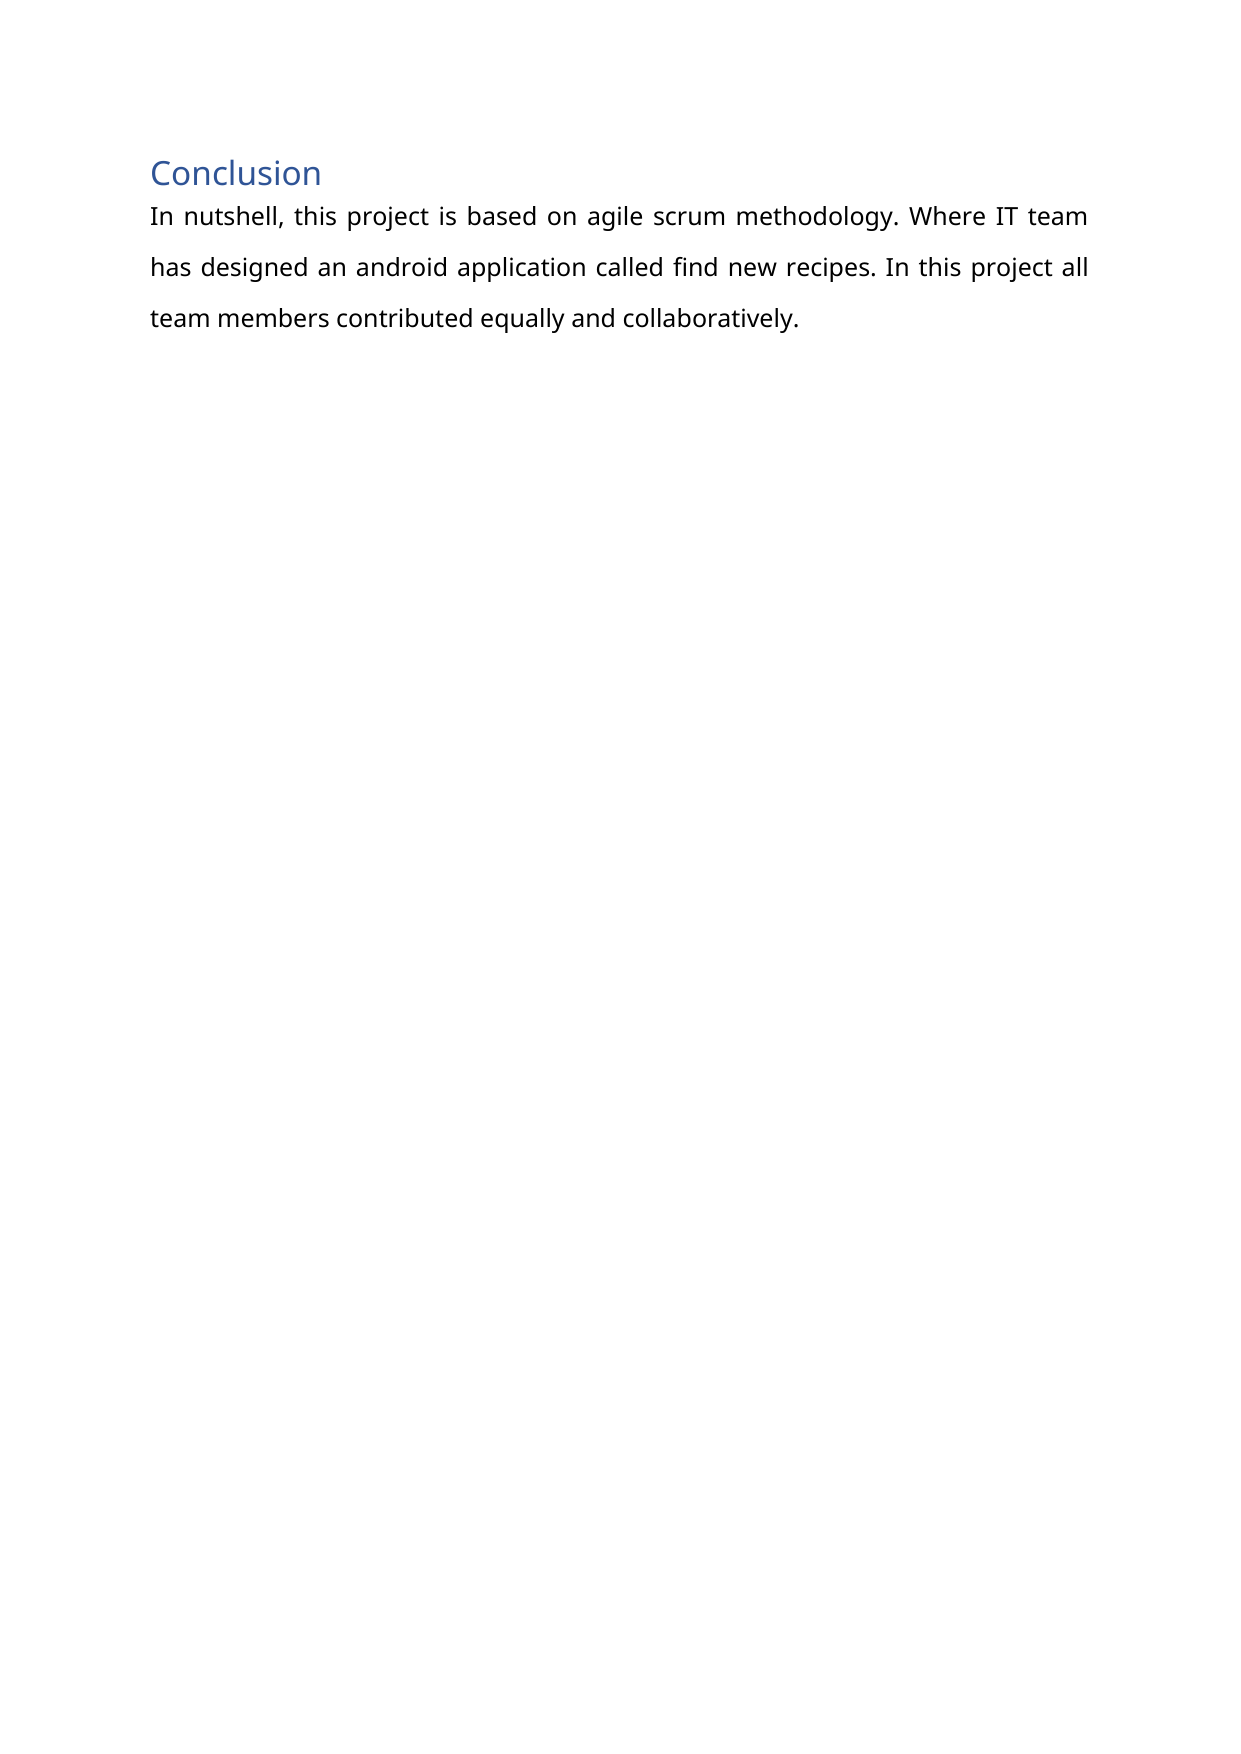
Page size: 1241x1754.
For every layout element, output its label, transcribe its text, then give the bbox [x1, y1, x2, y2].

subtitle Conclusion [150, 150, 1090, 195]
text In nutshell, this project is based on agile scrum methodology. Where IT team has designed an android application called find new recipes. In this project all team members contributed equally and collaboratively. [150, 199, 1090, 335]
